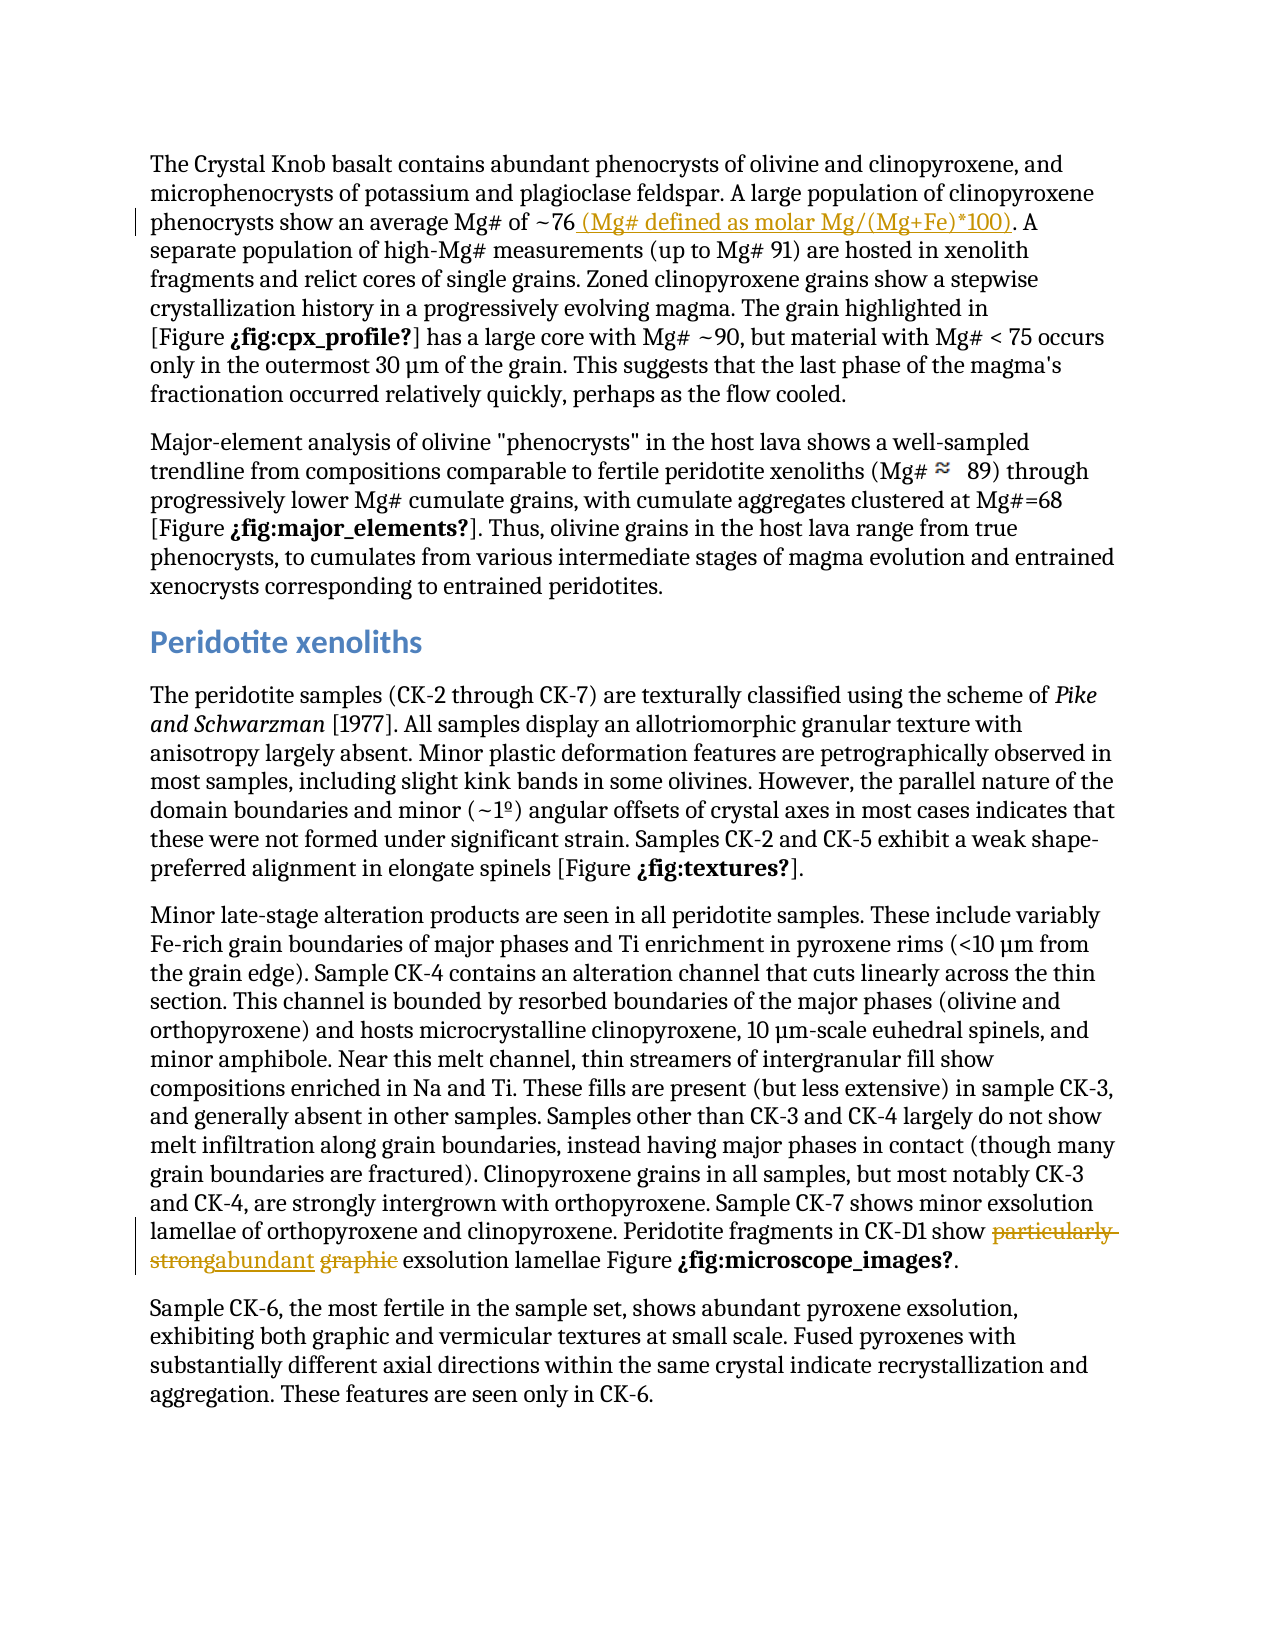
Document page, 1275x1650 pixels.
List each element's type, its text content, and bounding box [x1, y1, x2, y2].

text The peridotite samples (CK-2 through CK-7) are texturally classified using the scheme of Pike and Schwarzman [1977]. All samples display an allotriomorphic granular texture with anisotropy largely absent. Minor plastic deformation features are petrographically observed in most samples, including slight kink bands in some olivines. However, the parallel nature of the domain boundaries and minor (~1º) angular offsets of crystal axes in most cases indicates that these were not formed under significant strain. Samples CK-2 and CK-5 exhibit a weak shape-preferred alignment in elongate spinels [Figure ¿fig:textures?]. [150, 681, 1125, 882]
text Minor late-stage alteration products are seen in all peridotite samples. These include variably Fe-rich grain boundaries of major phases and Ti enrichment in pyroxene rims (<10 µm from the grain edge). Sample CK-4 contains an alteration channel that cuts linearly across the thin section. This channel is bounded by resorbed boundaries of the major phases (olivine and orthopyroxene) and hosts microcrystalline clinopyroxene, 10 µm-scale euhedral spinels, and minor amphibole. Near this melt channel, thin streamers of intergranular fill show compositions enriched in Na and Ti. These fills are present (but less extensive) in sample CK-3, and generally absent in other samples. Samples other than CK-3 and CK-4 largely do not show melt infiltration along grain boundaries, instead having major phases in contact (though many grain boundaries are fractured). Clinopyroxene grains in all samples, but most notably CK-3 and CK-4, are strongly intergrown with orthopyroxene. Sample CK-7 shows minor exsolution lamellae of orthopyroxene and clinopyroxene. Peridotite fragments in CK-D1 show exsolution lamellae Figure ¿fig:microscope_images?. [150, 901, 1125, 1275]
subtitle Peridotite xenoliths [150, 621, 1125, 662]
text Sample CK-6, the most fertile in the sample set, shows abundant pyroxene exsolution, exhibiting both graphic and vermicular textures at small scale. Fused pyroxenes with substantially different axial directions within the same crystal indicate recrystallization and aggregation. These features are seen only in CK-6. [150, 1293, 1125, 1408]
text Major-element analysis of olivine "phenocrysts" in the host lava shows a well-sampled trendline from compositions comparable to fertile peridotite xenoliths (Mg# 89) through progressively lower Mg# cumulate grains, with cumulate aggregates clustered at Mg#=68 [Figure ¿fig:major_elements?]. Thus, olivine grains in the host lava range from true phenocrysts, to cumulates from various intermediate stages of magma evolution and entrained xenocrysts corresponding to entrained peridotites. [150, 427, 1125, 601]
text The Crystal Knob basalt contains abundant phenocrysts of olivine and clinopyroxene, and microphenocrysts of potassium and plagioclase feldspar. A large population of clinopyroxene phenocrysts show an average Mg# of ~76. A separate population of high-Mg# measurements (up to Mg# 91) are hosted in xenolith fragments and relict cores of single grains. Zoned clinopyroxene grains show a stepwise crystallization history in a progressively evolving magma. The grain highlighted in [Figure ¿fig:cpx_profile?] has a large core with Mg# ~90, but material with Mg# < 75 occurs only in the outermost 30 µm of the grain. This suggests that the last phase of the magma's fractionation occurred relatively quickly, perhaps as the flow cooled. [150, 150, 1125, 409]
picture [934, 456, 962, 480]
